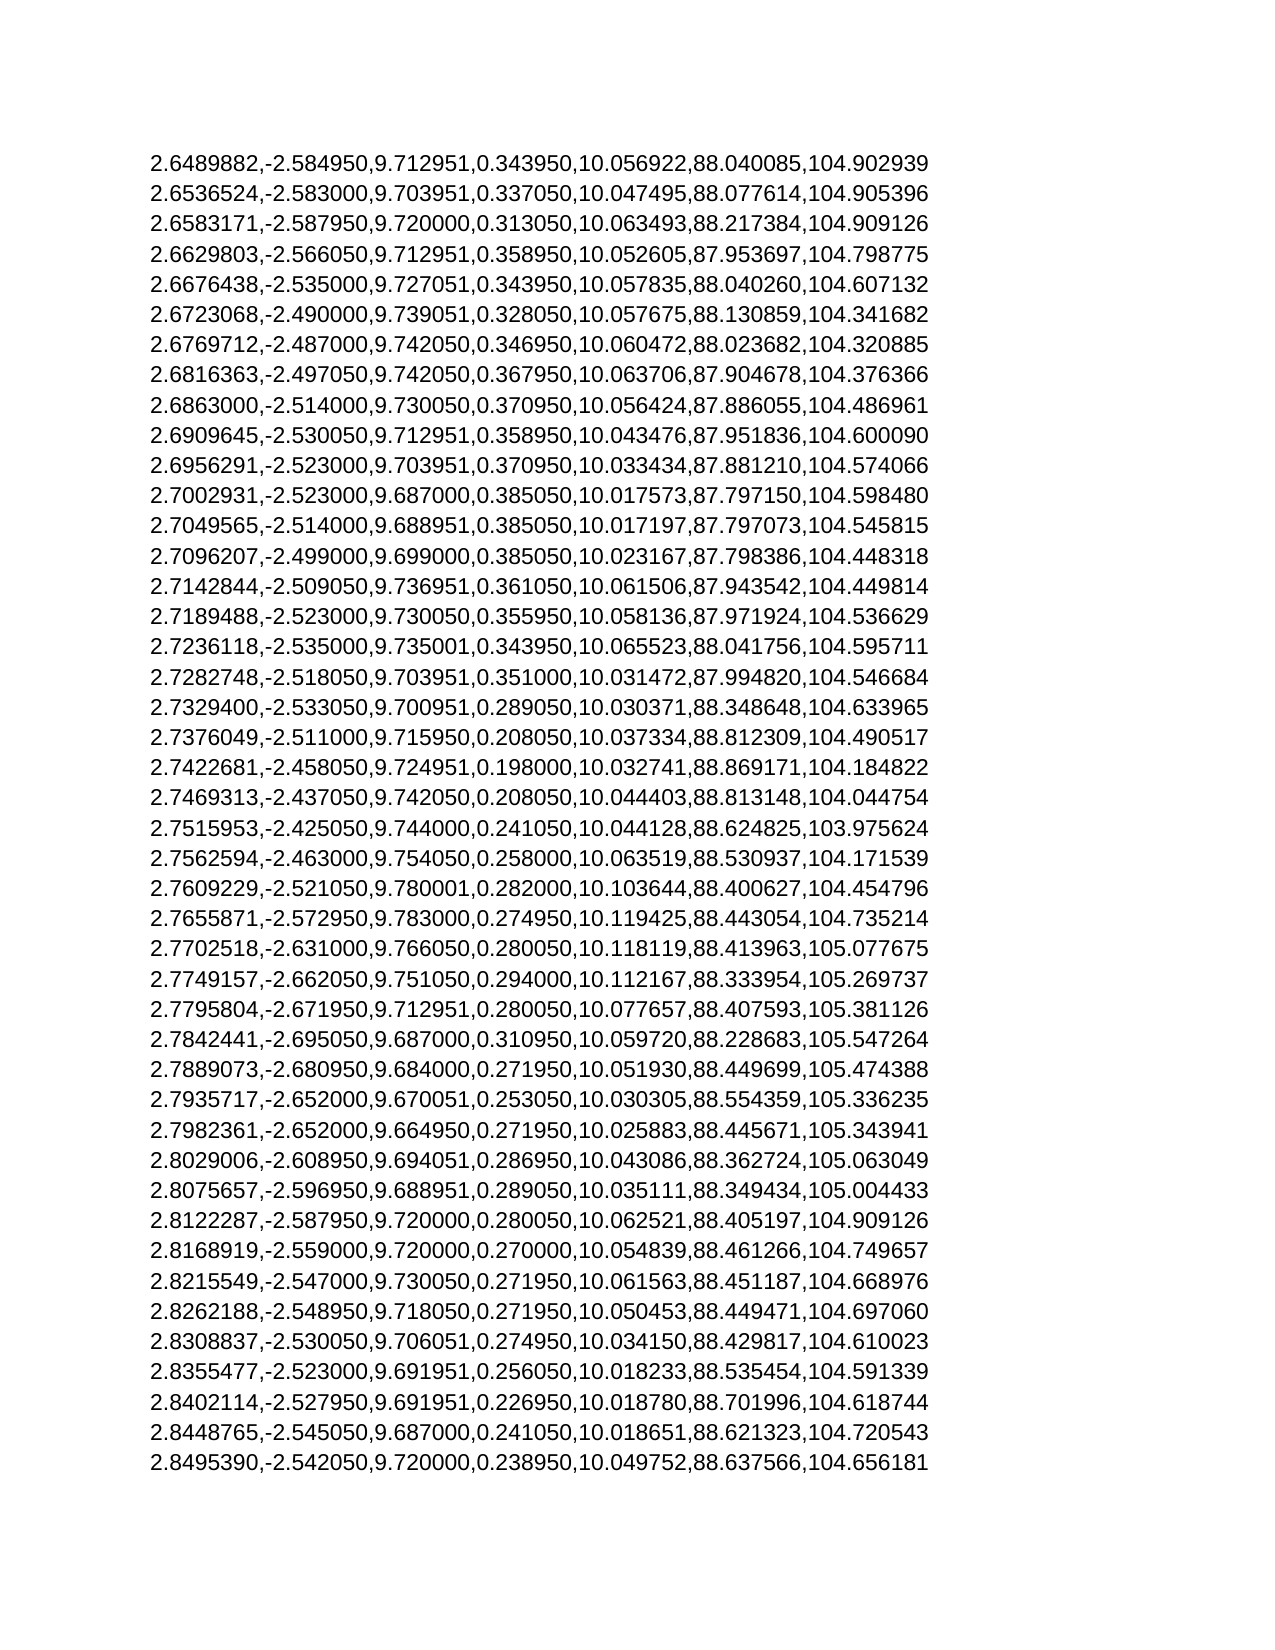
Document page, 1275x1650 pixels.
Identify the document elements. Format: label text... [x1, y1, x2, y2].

text 2.8075657,-2.596950,9.688951,0.289050,10.035111,88.349434,105.004433 [150, 1177, 1125, 1203]
text 2.8029006,-2.608950,9.694051,0.286950,10.043086,88.362724,105.063049 [150, 1147, 1125, 1173]
text 2.8308837,-2.530050,9.706051,0.274950,10.034150,88.429817,104.610023 [150, 1328, 1125, 1354]
text 2.7096207,-2.499000,9.699000,0.385050,10.023167,87.798386,104.448318 [150, 543, 1125, 569]
text 2.6676438,-2.535000,9.727051,0.343950,10.057835,88.040260,104.607132 [150, 271, 1125, 297]
text 2.6816363,-2.497050,9.742050,0.367950,10.063706,87.904678,104.376366 [150, 361, 1125, 388]
text 2.6863000,-2.514000,9.730050,0.370950,10.056424,87.886055,104.486961 [150, 392, 1125, 418]
text 2.7889073,-2.680950,9.684000,0.271950,10.051930,88.449699,105.474388 [150, 1056, 1125, 1083]
text 2.7702518,-2.631000,9.766050,0.280050,10.118119,88.413963,105.077675 [150, 935, 1125, 962]
text 2.7935717,-2.652000,9.670051,0.253050,10.030305,88.554359,105.336235 [150, 1086, 1125, 1113]
text 2.7469313,-2.437050,9.742050,0.208050,10.044403,88.813148,104.044754 [150, 784, 1125, 811]
text 2.7236118,-2.535000,9.735001,0.343950,10.065523,88.041756,104.595711 [150, 633, 1125, 660]
text 2.7749157,-2.662050,9.751050,0.294000,10.112167,88.333954,105.269737 [150, 966, 1125, 992]
text 2.7189488,-2.523000,9.730050,0.355950,10.058136,87.971924,104.536629 [150, 603, 1125, 629]
text 2.8168919,-2.559000,9.720000,0.270000,10.054839,88.461266,104.749657 [150, 1237, 1125, 1264]
text 2.7795804,-2.671950,9.712951,0.280050,10.077657,88.407593,105.381126 [150, 996, 1125, 1022]
text 2.7609229,-2.521050,9.780001,0.282000,10.103644,88.400627,104.454796 [150, 875, 1125, 901]
text 2.7142844,-2.509050,9.736951,0.361050,10.061506,87.943542,104.449814 [150, 573, 1125, 599]
text 2.7049565,-2.514000,9.688951,0.385050,10.017197,87.797073,104.545815 [150, 512, 1125, 539]
text 2.8122287,-2.587950,9.720000,0.280050,10.062521,88.405197,104.909126 [150, 1207, 1125, 1234]
text 2.6536524,-2.583000,9.703951,0.337050,10.047495,88.077614,104.905396 [150, 180, 1125, 207]
text 2.7982361,-2.652000,9.664950,0.271950,10.025883,88.445671,105.343941 [150, 1117, 1125, 1143]
text 2.6956291,-2.523000,9.703951,0.370950,10.033434,87.881210,104.574066 [150, 452, 1125, 478]
text 2.8355477,-2.523000,9.691951,0.256050,10.018233,88.535454,104.591339 [150, 1358, 1125, 1385]
text 2.8448765,-2.545050,9.687000,0.241050,10.018651,88.621323,104.720543 [150, 1419, 1125, 1445]
text 2.7842441,-2.695050,9.687000,0.310950,10.059720,88.228683,105.547264 [150, 1026, 1125, 1052]
text 2.7002931,-2.523000,9.687000,0.385050,10.017573,87.797150,104.598480 [150, 482, 1125, 509]
text 2.8495390,-2.542050,9.720000,0.238950,10.049752,88.637566,104.656181 [150, 1449, 1125, 1475]
text 2.7515953,-2.425050,9.744000,0.241050,10.044128,88.624825,103.975624 [150, 814, 1125, 841]
text 2.8262188,-2.548950,9.718050,0.271950,10.050453,88.449471,104.697060 [150, 1298, 1125, 1324]
text 2.7422681,-2.458050,9.724951,0.198000,10.032741,88.869171,104.184822 [150, 754, 1125, 781]
text 2.7562594,-2.463000,9.754050,0.258000,10.063519,88.530937,104.171539 [150, 845, 1125, 871]
text 2.6723068,-2.490000,9.739051,0.328050,10.057675,88.130859,104.341682 [150, 301, 1125, 327]
text 2.6769712,-2.487000,9.742050,0.346950,10.060472,88.023682,104.320885 [150, 331, 1125, 358]
text 2.8215549,-2.547000,9.730050,0.271950,10.061563,88.451187,104.668976 [150, 1268, 1125, 1294]
text 2.6629803,-2.566050,9.712951,0.358950,10.052605,87.953697,104.798775 [150, 241, 1125, 267]
text 2.8402114,-2.527950,9.691951,0.226950,10.018780,88.701996,104.618744 [150, 1388, 1125, 1415]
text 2.7329400,-2.533050,9.700951,0.289050,10.030371,88.348648,104.633965 [150, 694, 1125, 720]
text 2.7655871,-2.572950,9.783000,0.274950,10.119425,88.443054,104.735214 [150, 905, 1125, 932]
text 2.6489882,-2.584950,9.712951,0.343950,10.056922,88.040085,104.902939 [150, 150, 1125, 176]
text 2.7282748,-2.518050,9.703951,0.351000,10.031472,87.994820,104.546684 [150, 663, 1125, 690]
text 2.7376049,-2.511000,9.715950,0.208050,10.037334,88.812309,104.490517 [150, 724, 1125, 750]
text 2.6909645,-2.530050,9.712951,0.358950,10.043476,87.951836,104.600090 [150, 422, 1125, 448]
text 2.6583171,-2.587950,9.720000,0.313050,10.063493,88.217384,104.909126 [150, 210, 1125, 237]
